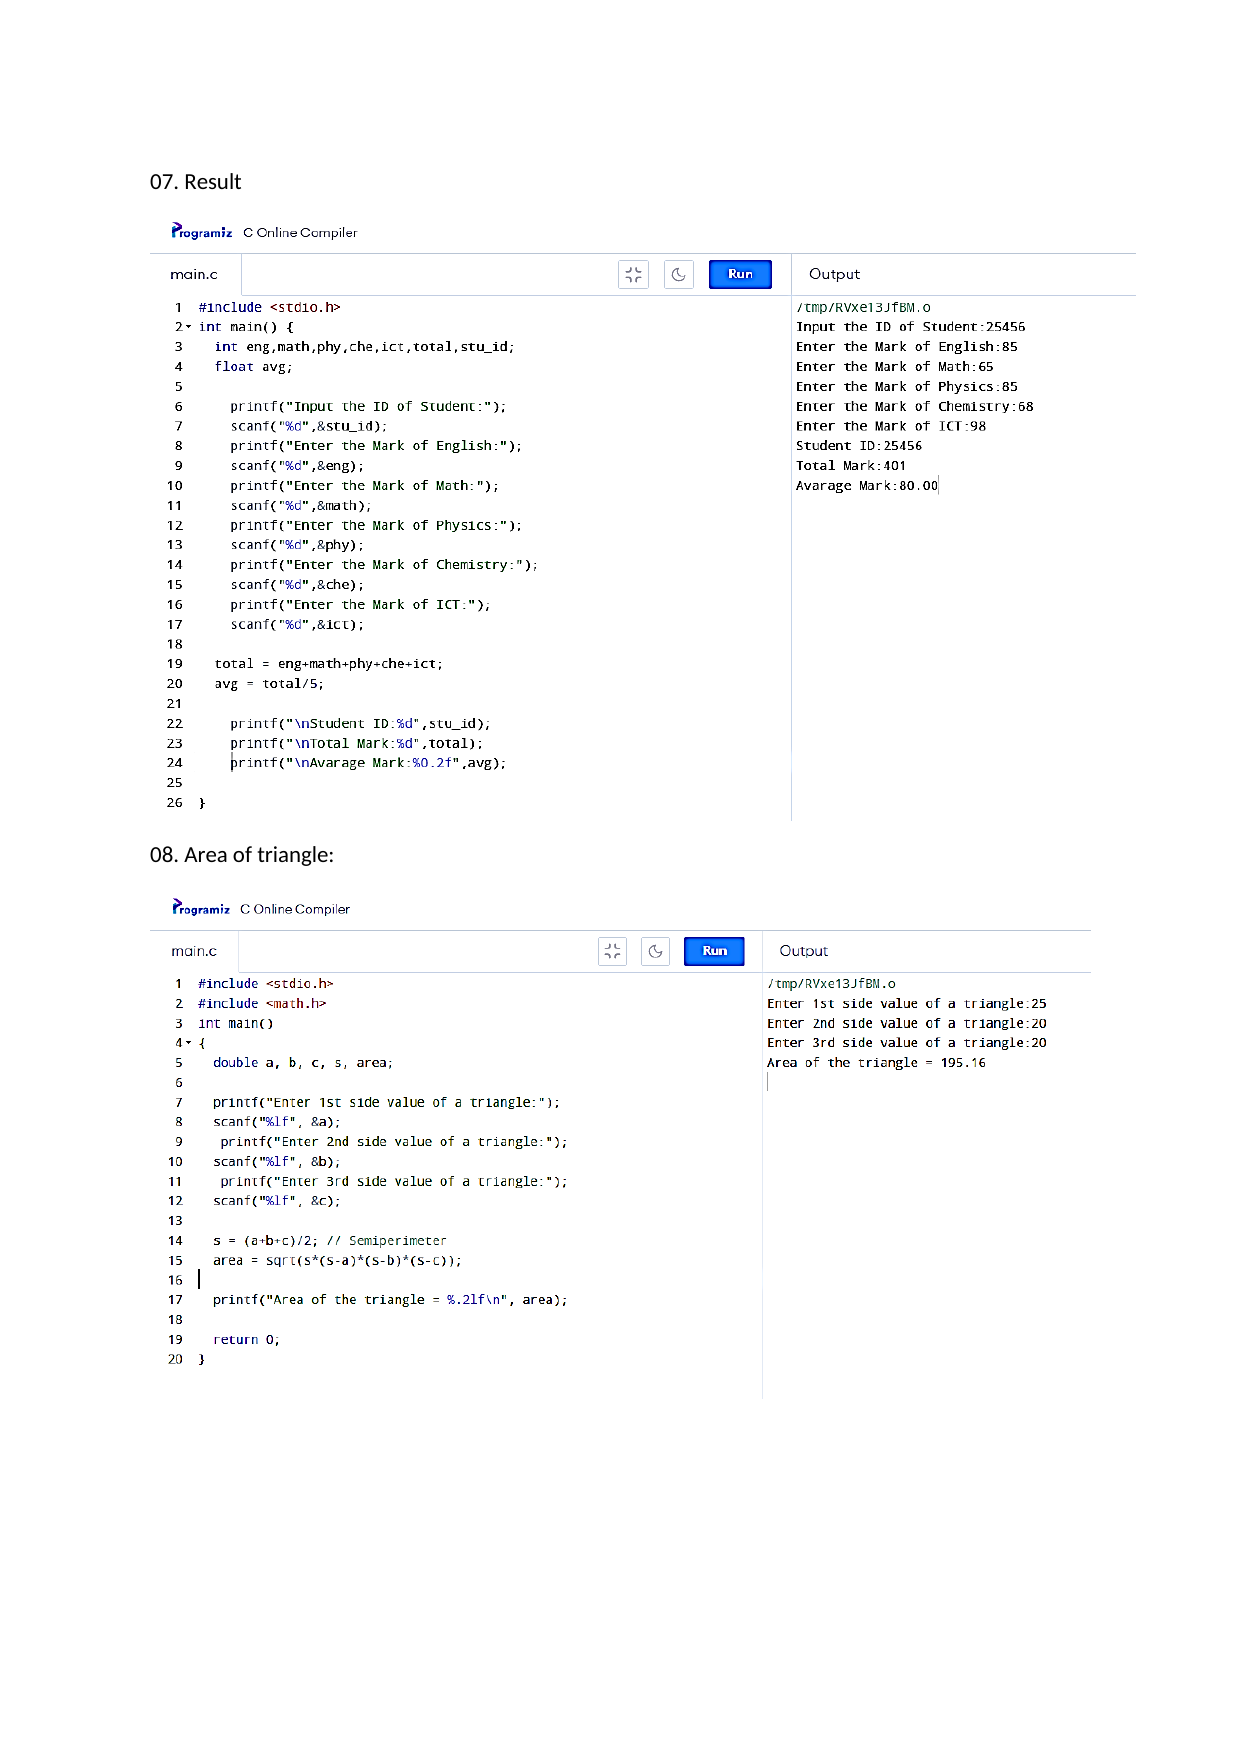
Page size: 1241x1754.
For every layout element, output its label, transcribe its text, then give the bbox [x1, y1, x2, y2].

picture [150, 887, 1091, 1399]
text 08. Area of triangle: [150, 840, 1090, 868]
picture [150, 213, 1136, 821]
text 07. Result [150, 167, 1090, 195]
